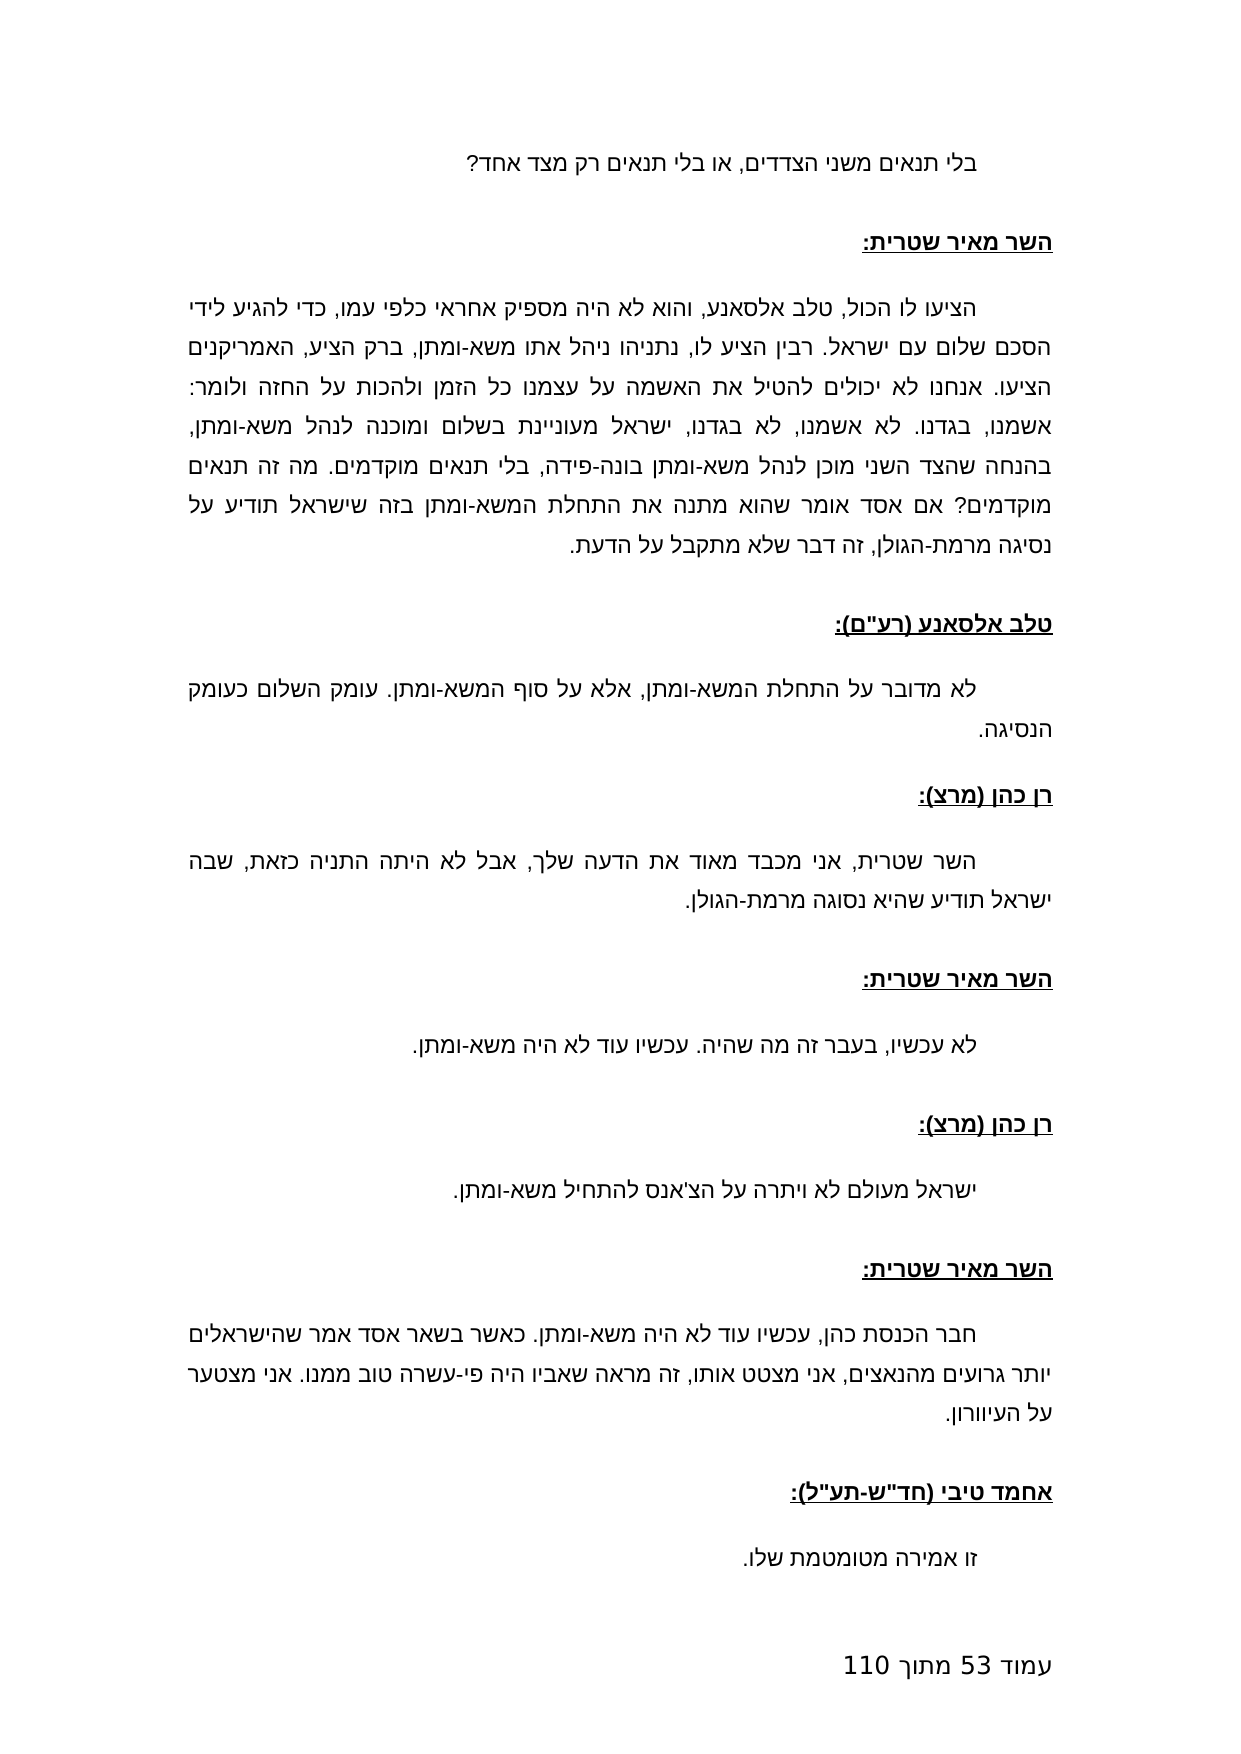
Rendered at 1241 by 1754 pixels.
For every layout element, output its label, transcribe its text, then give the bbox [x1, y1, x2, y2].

text לא מדובר על התחלת המשא-ומתן, אלא על סוף המשא-ומתן. עומק השלום כעומק הנסיגה. [187, 676, 1053, 742]
text השר מאיר שטרית: [187, 1256, 1053, 1282]
text הציעו לו הכול, טלב אלסאנע, והוא לא היה מספיק אחראי כלפי עמו, כדי להגיע לידי הסכם שלום עם ישראל. רבין הציע לו, נתניהו ניהל אתו משא-ומתן, ברק הציע, האמריקנים הציעו. אנחנו לא יכולים להטיל את האשמה על עצמנו כל הזמן ולהכות על החזה ולומר: אשמנו, בגדנו. לא אשמנו, לא בגדנו, ישראל מעוניינת בשלום ומוכנה לנהל משא-ומתן, בהנחה שהצד השני מוכן לנהל משא-ומתן בונה-פידה, בלי תנאים מוקדמים. מה זה תנאים מוקדמים? אם אסד אומר שהוא מתנה את התחלת המשא-ומתן בזה שישראל תודיע על נסיגה מרמת-הגולן, זה דבר שלא מתקבל על הדעת. [187, 295, 1053, 558]
text רן כהן (מרצ): [187, 1111, 1053, 1137]
text ישראל מעולם לא ויתרה על הצ'אנס להתחיל משא-ומתן. [187, 1177, 1053, 1203]
text חבר הכנסת כהן, עכשיו עוד לא היה משא-ומתן. כאשר בשאר אסד אמר שהישראלים יותר גרועים מהנאצים, אני מצטט אותו, זה מראה שאביו היה פי-עשרה טוב ממנו. אני מצטער על העיוורון. [187, 1321, 1053, 1427]
text לא עכשיו, בעבר זה מה שהיה. עכשיו עוד לא היה משא-ומתן. [187, 1032, 1053, 1058]
text השר מאיר שטרית: [187, 229, 1053, 255]
text השר שטרית, אני מכבד מאוד את הדעה שלך, אבל לא היתה התניה כזאת, שבה ישראל תודיע שהיא נסוגה מרמת-הגולן. [187, 848, 1053, 913]
text זו אמירה מטומטמת שלו. [187, 1545, 1053, 1572]
text אחמד טיבי (חד"ש-תע"ל): [187, 1479, 1053, 1506]
text בלי תנאים משני הצדדים, או בלי תנאים רק מצד אחד? [187, 150, 1053, 176]
text רן כהן (מרצ): [187, 782, 1053, 808]
text טלב אלסאנע (רע"ם): [187, 611, 1053, 637]
text השר מאיר שטרית: [187, 966, 1053, 992]
